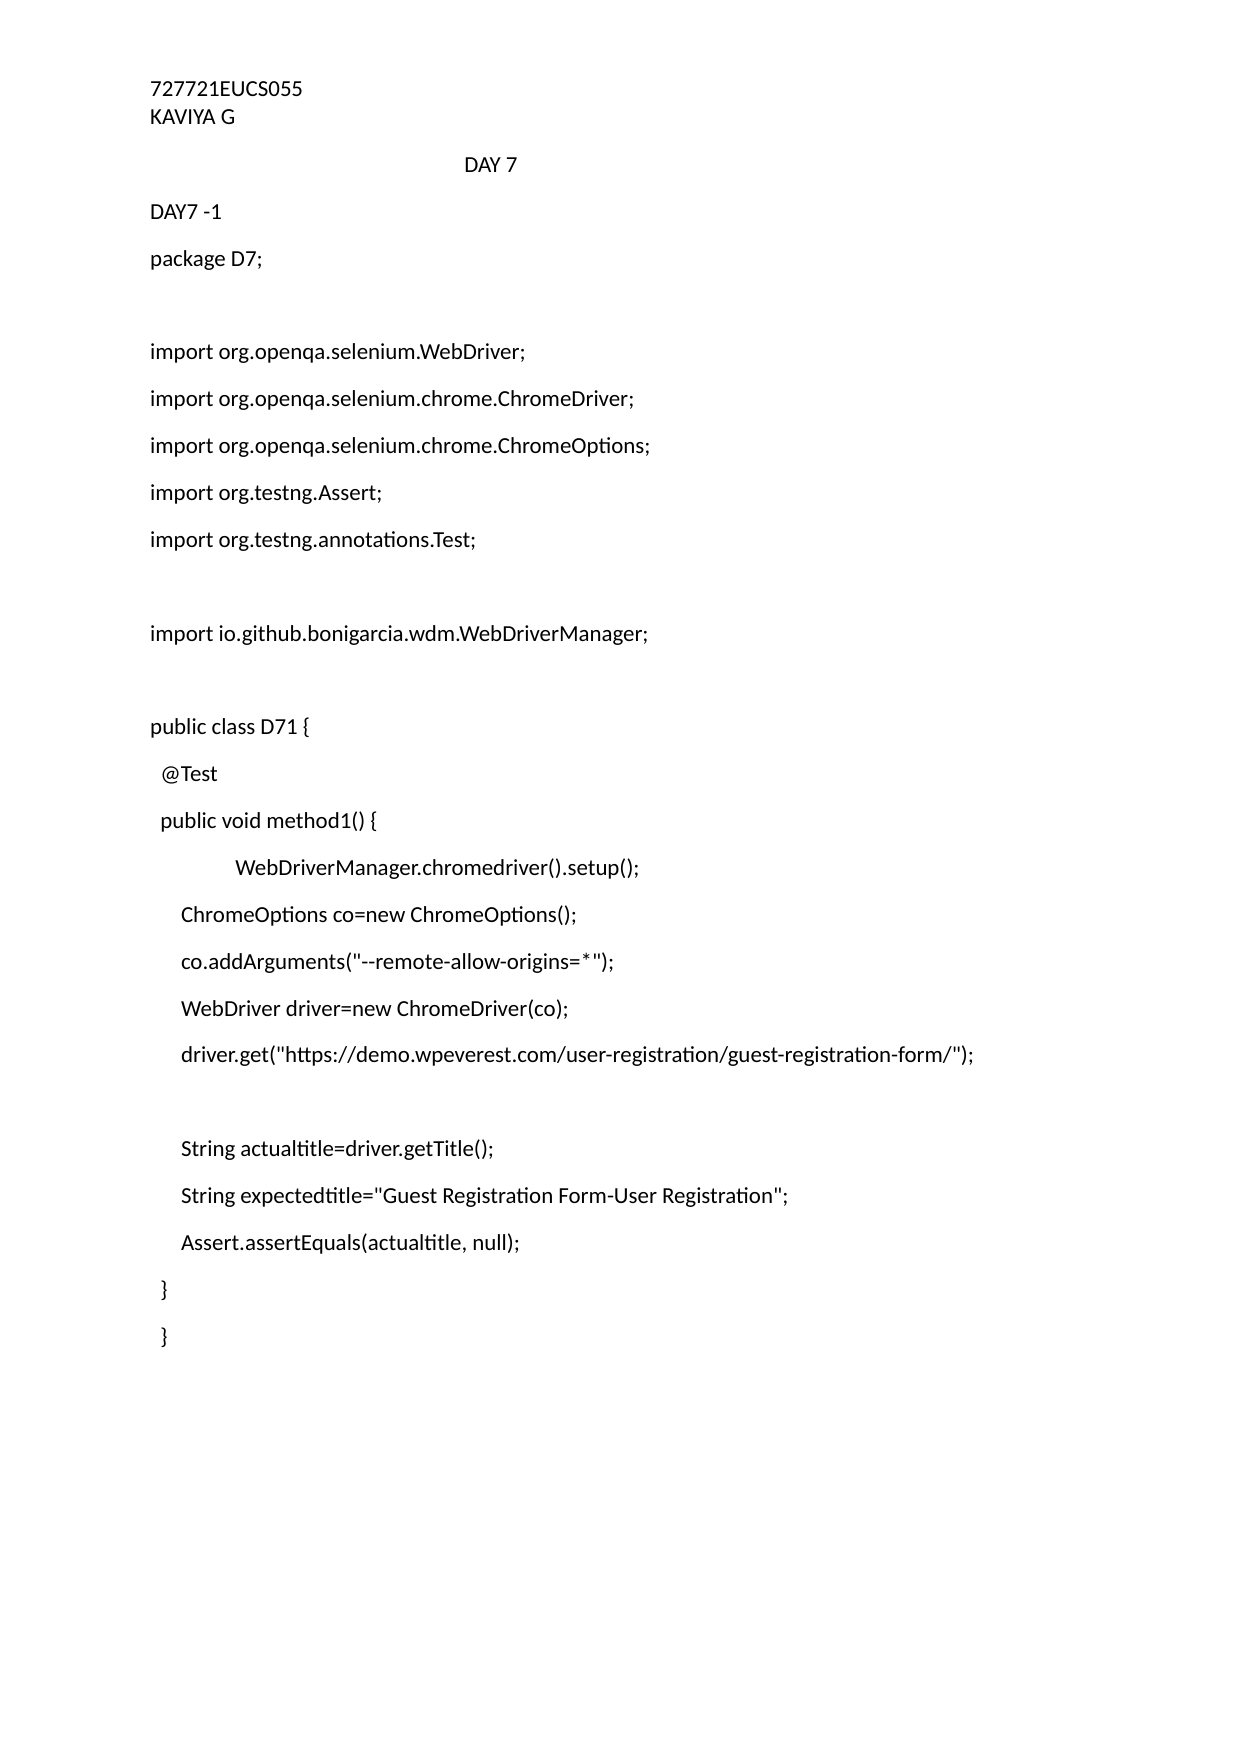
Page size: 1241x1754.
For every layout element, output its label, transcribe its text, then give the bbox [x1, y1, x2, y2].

text Assert.assertEquals(actualtitle, null); [150, 1228, 1090, 1256]
text import org.testng.Assert; [150, 478, 1090, 506]
text import org.openqa.selenium.WebDriver; [150, 337, 1090, 366]
text String actualtitle=driver.getTitle(); [150, 1134, 1090, 1162]
text String expectedtitle="Guest Registration Form-User Registration"; [150, 1181, 1090, 1209]
text } [150, 1322, 1090, 1350]
text import org.openqa.selenium.chrome.ChromeDriver; [150, 384, 1090, 412]
text package D7; [150, 244, 1090, 272]
text public void method1() { [150, 806, 1090, 834]
text import org.openqa.selenium.chrome.ChromeOptions; [150, 431, 1090, 459]
text DAY 7 [150, 150, 1090, 178]
text } [150, 1275, 1090, 1303]
text DAY7 -1 [150, 197, 1090, 225]
text import org.testng.annotations.Test; [150, 525, 1090, 553]
text WebDriverManager.chromedriver().setup(); [150, 853, 1090, 881]
text co.addArguments("--remote-allow-origins=*"); [150, 947, 1090, 975]
text import io.github.bonigarcia.wdm.WebDriverManager; [150, 619, 1090, 647]
text ChromeOptions co=new ChromeOptions(); [150, 900, 1090, 928]
text @Test [150, 759, 1090, 787]
text WebDriver driver=new ChromeDriver(co); [150, 994, 1090, 1022]
text driver.get("https://demo.wpeverest.com/user-registration/guest-registration-form/"); [150, 1041, 1090, 1069]
text public class D71 { [150, 712, 1090, 741]
